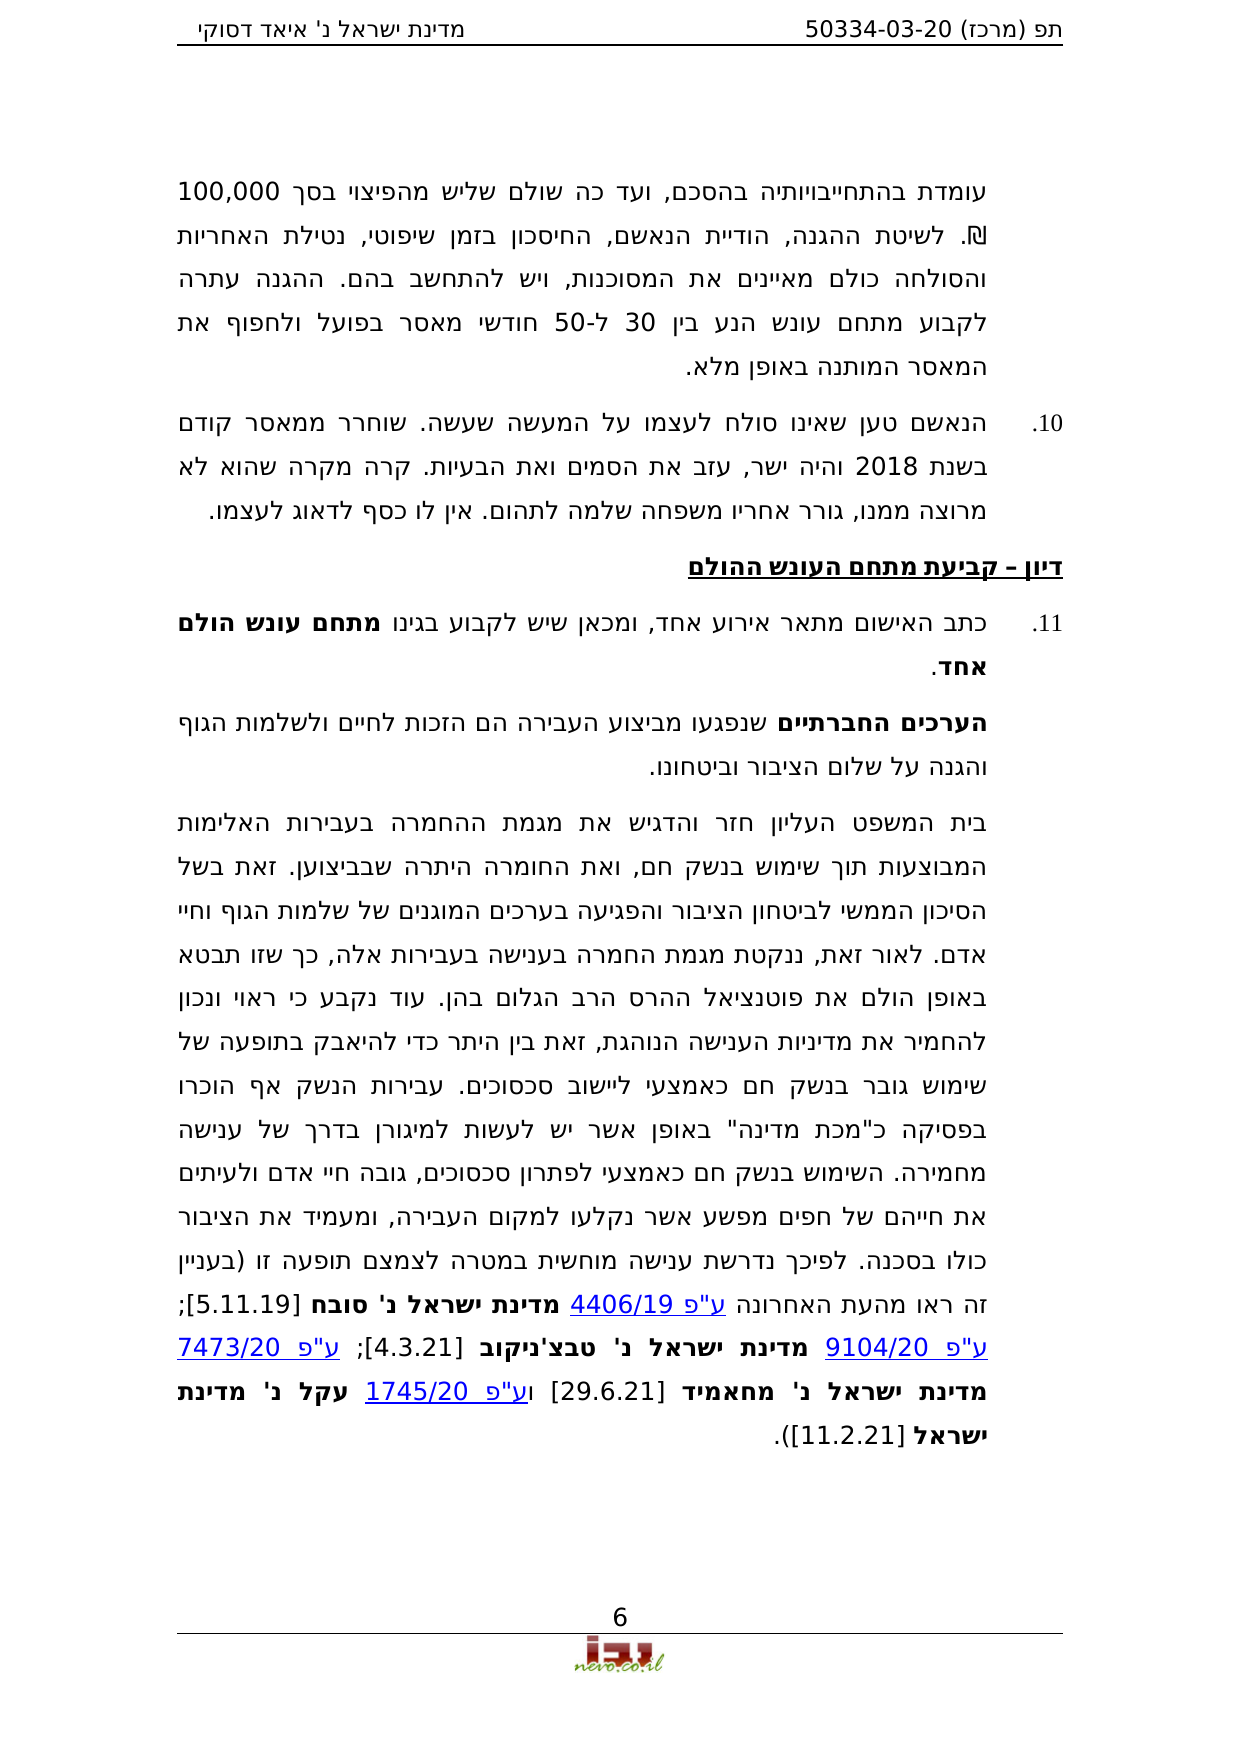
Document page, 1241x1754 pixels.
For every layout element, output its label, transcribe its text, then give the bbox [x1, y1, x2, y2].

list בית המשפט העליון חזר והדגיש את מגמת ההחמרה בעבירות האלימות המבוצעות תוך שימוש בנשק חם, ואת החומרה היתרה שבביצוען. זאת בשל הסיכון הממשי לביטחון הציבור והפגיעה בערכים המוגנים של שלמות הגוף וחיי אדם. לאור זאת, ננקטת מגמת החמרה בענישה בעבירות אלה, כך שזו תבטא באופן הולם את פוטנציאל ההרס הרב הגלום בהן. עוד נקבע כי ראוי ונכון להחמיר את מדיניות הענישה הנוהגת, זאת בין היתר כדי להיאבק בתופעה של שימוש גובר בנשק חם כאמצעי ליישוב סכסוכים. עבירות הנשק אף הוכרו בפסיקה כ"מכת מדינה" באופן אשר יש לעשות למיגורן בדרך של ענישה מחמירה. השימוש בנשק חם כאמצעי לפתרון סכסוכים, גובה חיי אדם ולעיתים את חייהם של חפים מפשע אשר נקלעו למקום העבירה, ומעמיד את הציבור כולו בסכנה. לפיכך נדרשת ענישה מוחשית במטרה לצמצם תופעה זו (בעניין זה ראו מהעת האחרונה ע"פ 4406/19 מדינת ישראל נ' סובח [5.11.19]; ע"פ 9104/20 מדינת ישראל נ' טבצ'ניקוב [4.3.21]; ע"פ 7473/20 מדינת ישראל נ' מחאמיד [29.6.21] וע"פ 1745/20 עקל נ' מדינת ישראל [11.2.21]). [177, 809, 988, 1450]
picture [574, 1635, 666, 1673]
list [177, 177, 1063, 381]
list הערכים החברתיים שנפגעו מביצוע העבירה הם הזכות לחיים ולשלמות הגוף והגנה על שלום הציבור וביטחונו. [177, 709, 988, 782]
text דיון – קביעת מתחם העונש ההולם [177, 552, 1063, 581]
list כתב האישום מתאר אירוע אחד, ומכאן שיש לקבוע בגינו מתחם עונש הולם אחד. [177, 608, 1063, 682]
list הנאשם טען שאינו סולח לעצמו על המעשה שעשה. שוחרר ממאסר קודם בשנת 2018 והיה ישר, עזב את הסמים ואת הבעיות. קרה מקרה שהוא לא מרוצה ממנו, גורר אחריו משפחה שלמה לתהום. אין לו כסף לדאוג לעצמו. [177, 408, 1063, 525]
